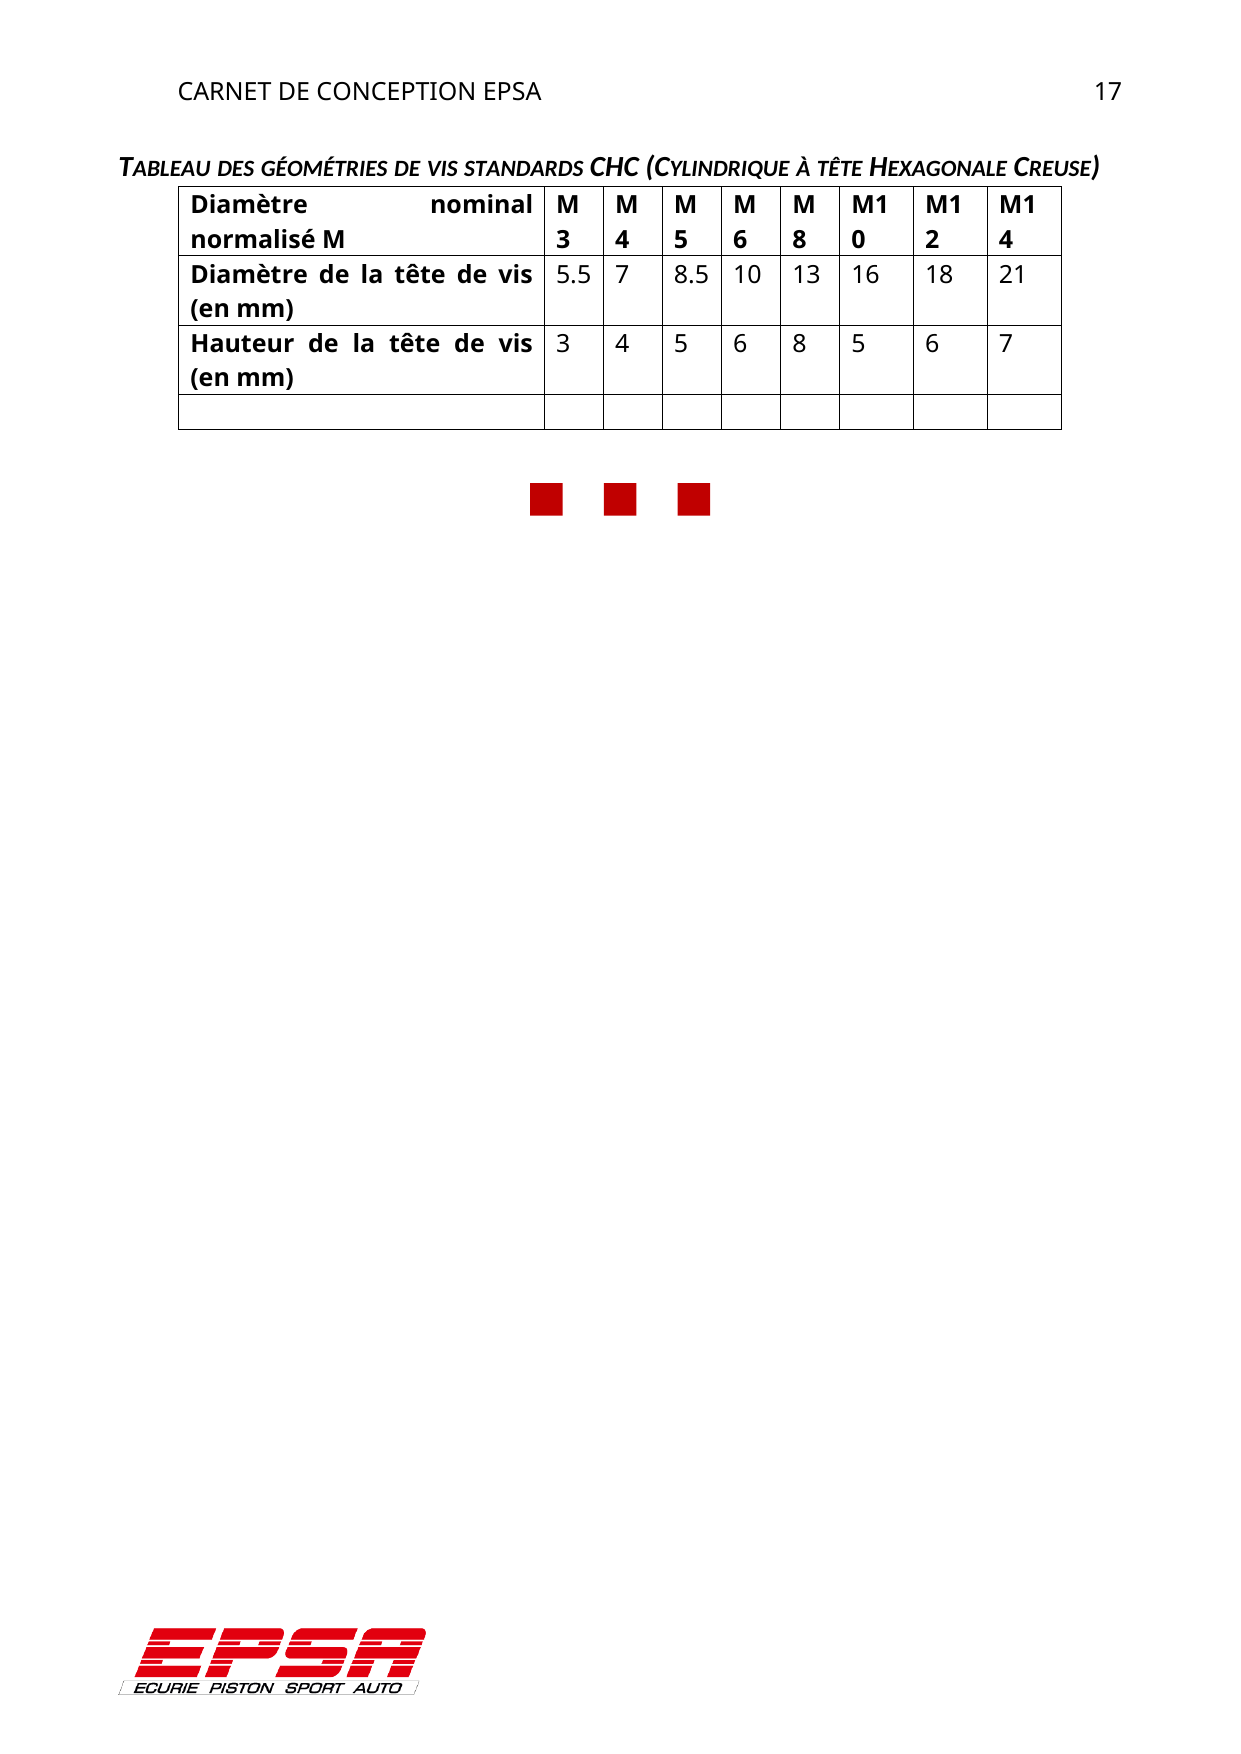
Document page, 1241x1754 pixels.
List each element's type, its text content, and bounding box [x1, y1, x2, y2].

table_cell 8.5 [663, 256, 721, 324]
table_cell [663, 395, 721, 429]
table_header M12 [914, 187, 987, 255]
table_cell 10 [722, 256, 780, 324]
table_cell [781, 395, 839, 429]
table_header M10 [840, 187, 913, 255]
table_cell 5 [840, 326, 913, 394]
table_cell 21 [988, 256, 1061, 324]
table_cell 4 [604, 326, 662, 394]
picture [118, 1628, 426, 1695]
table_header M6 [722, 187, 780, 255]
table_cell 5 [663, 326, 721, 394]
table_cell Diamètre de la tête de vis (en mm) [179, 256, 544, 324]
table_cell 7 [604, 256, 662, 324]
table_cell 7 [988, 326, 1061, 394]
table_cell 13 [781, 256, 839, 324]
table_cell [604, 395, 662, 429]
table_cell 3 [545, 326, 603, 394]
table_header M5 [663, 187, 721, 255]
table_cell [840, 395, 913, 429]
table_cell 6 [722, 326, 780, 394]
table_header M3 [545, 187, 603, 255]
table_cell [988, 395, 1061, 429]
table_cell 8 [781, 326, 839, 394]
table_cell 5.5 [545, 256, 603, 324]
table_header M14 [988, 187, 1061, 255]
table_cell [914, 395, 987, 429]
table_cell Hauteur de la tête de vis (en mm) [179, 326, 544, 394]
table_cell 6 [914, 326, 987, 394]
table_cell 18 [914, 256, 987, 324]
table_header Diamètre nominal normalisé M [179, 187, 544, 255]
table_cell [545, 395, 603, 429]
subtitle Tableau des géométries de vis standards CHC (Cylindrique à tête Hexagonale Creuse) [118, 148, 1122, 183]
table_cell [722, 395, 780, 429]
table_header M4 [604, 187, 662, 255]
table_cell [179, 395, 544, 429]
table_cell 16 [840, 256, 913, 324]
table_header M8 [781, 187, 839, 255]
